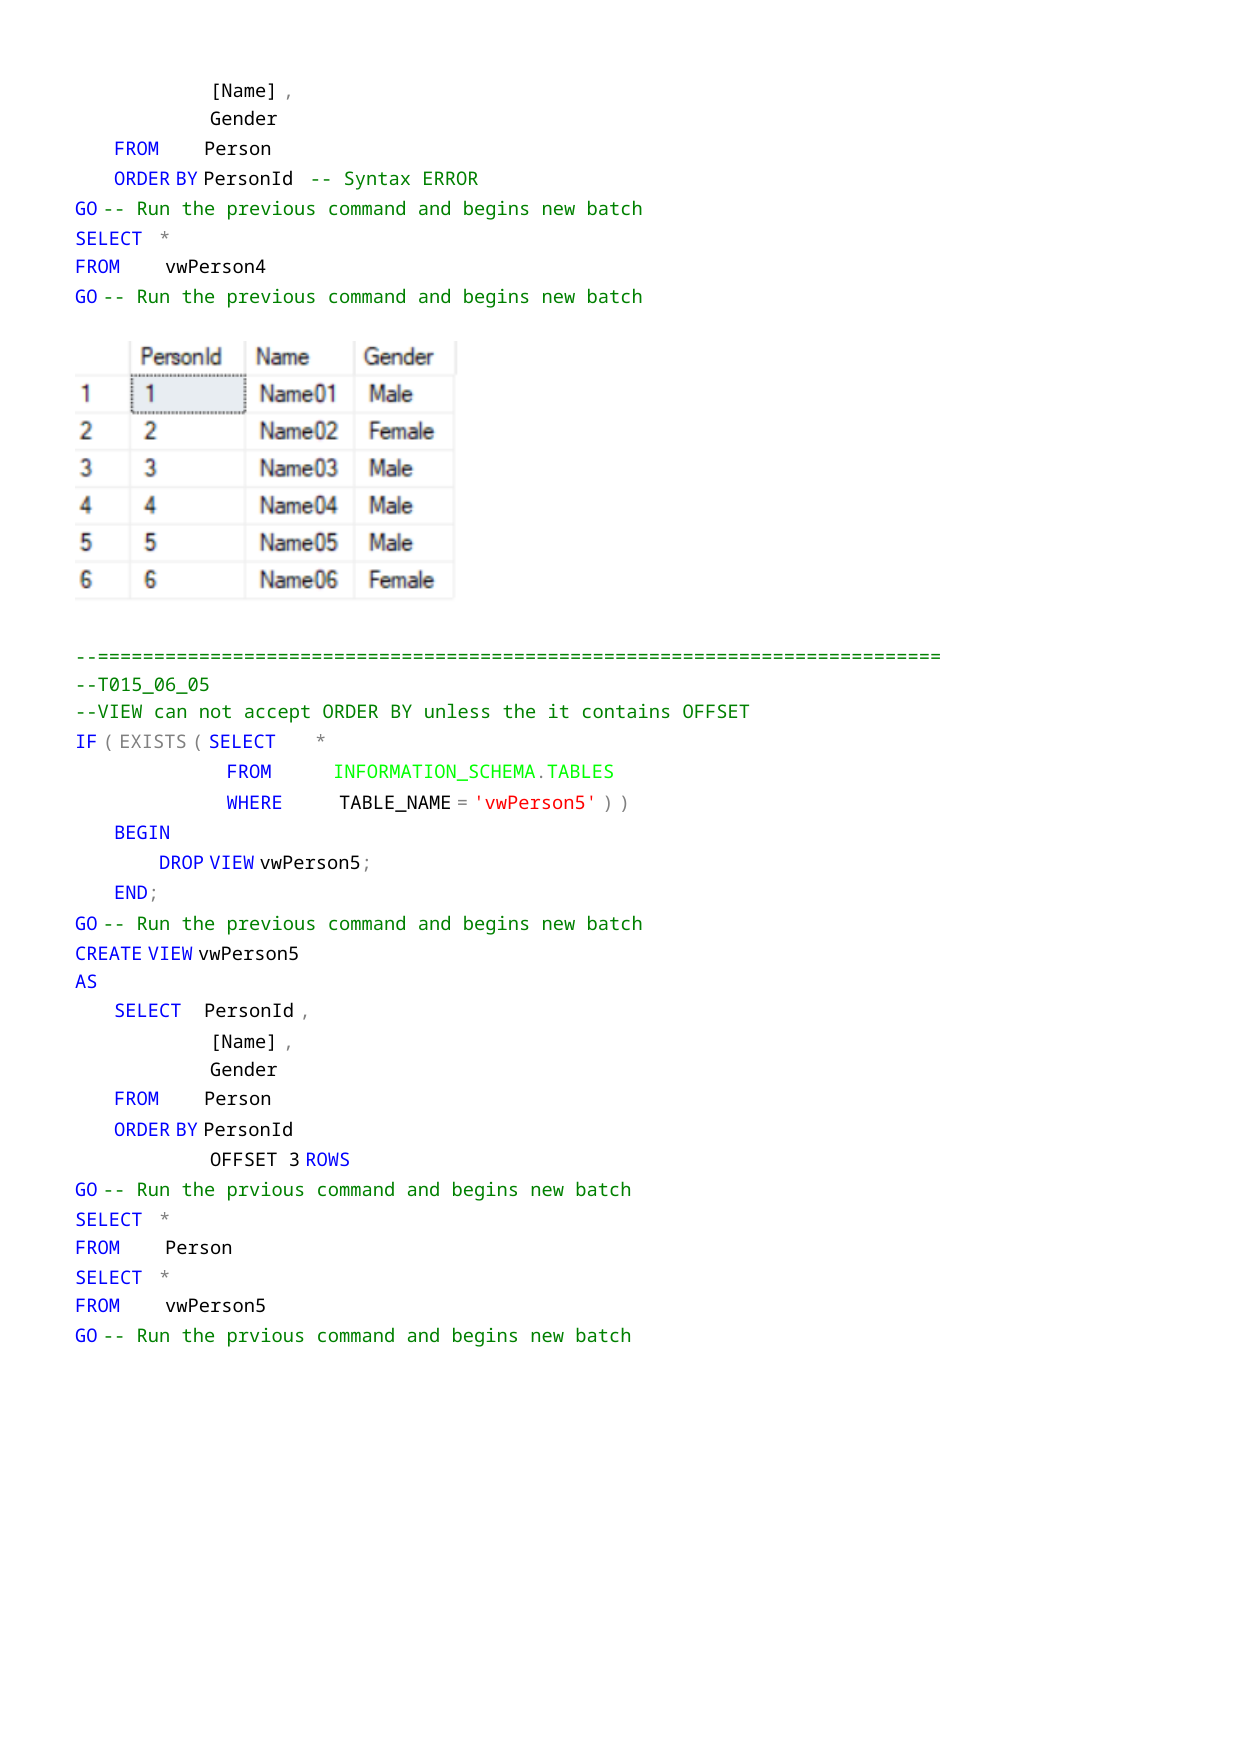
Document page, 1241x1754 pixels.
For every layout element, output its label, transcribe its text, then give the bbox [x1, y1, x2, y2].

text OFFSET 3 ROWS [75, 1144, 1165, 1172]
text FROM Person [75, 1234, 1165, 1260]
text SELECT PersonId , [75, 996, 1165, 1023]
text BEGIN [75, 817, 1165, 845]
text ORDER BY PersonId [75, 1114, 1165, 1142]
text FROM Person [75, 133, 1165, 161]
text Gender [75, 1056, 1165, 1081]
text FROM vwPerson5 [75, 1292, 1165, 1318]
text CREATE VIEW vwPerson5 [75, 938, 1165, 966]
text Gender [75, 105, 1165, 131]
text FROM vwPerson4 [75, 253, 1165, 279]
text SELECT * [75, 223, 1165, 251]
text GO -- Run the previous command and begins new batch [75, 908, 1165, 936]
text WHERE TABLE_NAME = 'vwPerson5' ) ) [75, 787, 1165, 815]
text --=========================================================================== [75, 644, 1165, 669]
text SELECT * [75, 1262, 1165, 1290]
picture [75, 341, 459, 612]
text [75, 281, 1165, 309]
text GO -- Run the prvious command and begins new batch [75, 1174, 1165, 1202]
text --VIEW can not accept ORDER BY unless the it contains OFFSET [75, 699, 1165, 724]
text FROM INFORMATION_SCHEMA.TABLES [75, 757, 1165, 784]
text --T015_06_05 [75, 671, 1165, 697]
text FROM Person [75, 1083, 1165, 1111]
text DROP VIEW vwPerson5; [75, 847, 1165, 875]
text SELECT * [75, 1204, 1165, 1232]
text ORDER BY PersonId -- Syntax ERROR [75, 163, 1165, 191]
text [Name] , [75, 75, 1165, 103]
text IF ( EXISTS ( SELECT * [75, 726, 1165, 754]
text [Name] , [75, 1026, 1165, 1054]
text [75, 193, 1165, 221]
text GO -- Run the prvious command and begins new batch [75, 1320, 1165, 1348]
text AS [75, 968, 1165, 993]
text END; [75, 877, 1165, 905]
